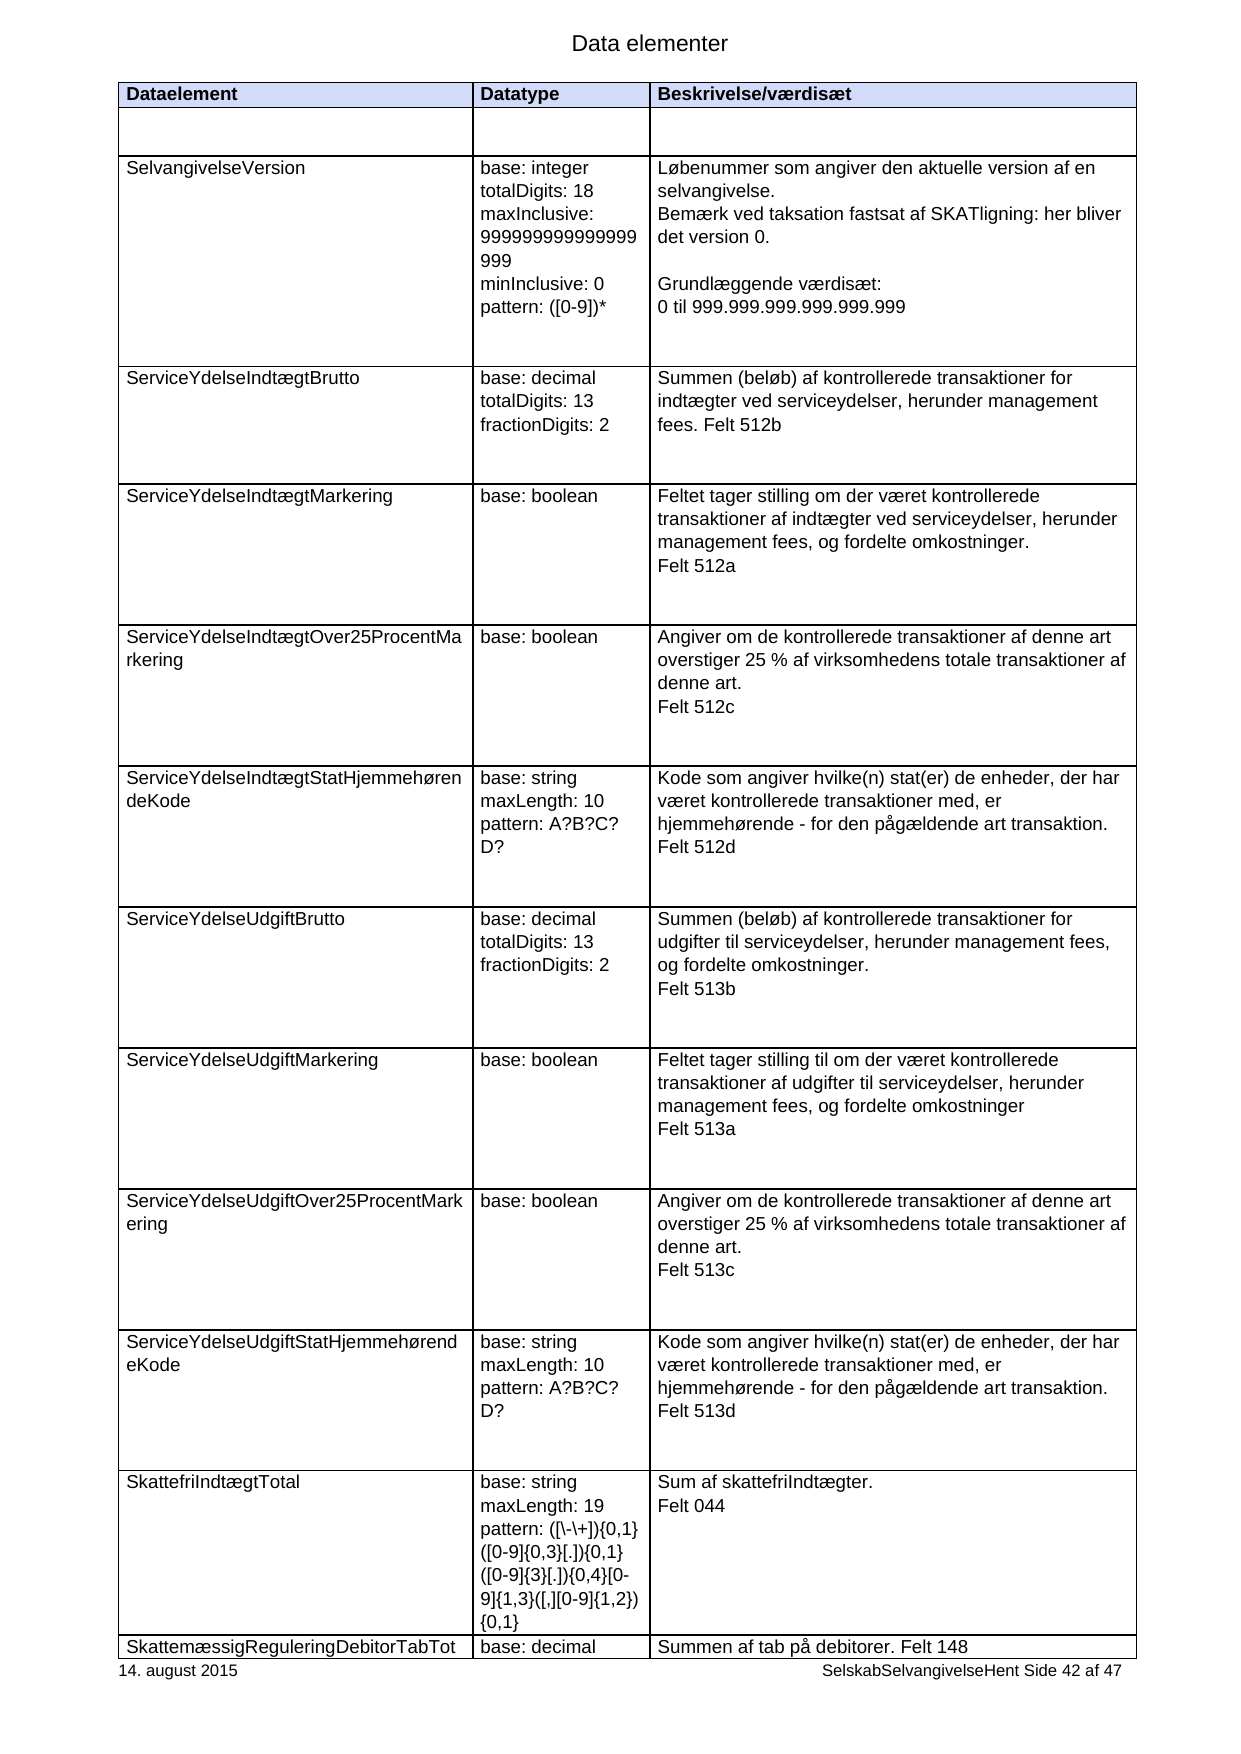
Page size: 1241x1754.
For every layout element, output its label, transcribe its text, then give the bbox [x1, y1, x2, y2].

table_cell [119, 108, 472, 155]
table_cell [651, 1636, 1136, 1657]
table_cell Summen (beløb) af kontrollerede transaktioner for udgifter til serviceydelser, herunder management fees, og fordelte omkostninger. Felt 513b [651, 908, 1136, 1047]
table_cell ServiceYdelseUdgiftStatHjemmehørendeKode [119, 1331, 472, 1470]
table_cell base: boolean [474, 485, 649, 624]
table_cell ServiceYdelseIndtægtOver25ProcentMarkering [119, 626, 472, 765]
table_cell Sum af skattefriIndtægter. Felt 044 [651, 1471, 1136, 1634]
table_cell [474, 108, 649, 155]
table_cell base: decimal totalDigits: 13 fractionDigits: 2 [474, 367, 649, 483]
table_cell ServiceYdelseIndtægtBrutto [119, 367, 472, 483]
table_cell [474, 1636, 649, 1657]
table_cell base: integer totalDigits: 18 maxInclusive: 999999999999999999 minInclusive: 0 pattern: ([0-9])* [474, 157, 649, 366]
table_cell Kode som angiver hvilke(n) stat(er) de enheder, der har været kontrollerede transaktioner med, er hjemmehørende - for den pågældende art transaktion. Felt 513d [651, 1331, 1136, 1470]
table_cell Summen (beløb) af kontrollerede transaktioner for indtægter ved serviceydelser, herunder management fees. Felt 512b [651, 367, 1136, 483]
table_cell SelvangivelseVersion [119, 157, 472, 366]
table_cell ServiceYdelseIndtægtMarkering [119, 485, 472, 624]
table_header Dataelement [119, 83, 472, 107]
table_cell base: boolean [474, 626, 649, 765]
table_cell SkattefriIndtægtTotal [119, 1471, 472, 1634]
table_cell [119, 1636, 472, 1657]
table_cell base: boolean [474, 1049, 649, 1188]
table_cell base: decimal totalDigits: 13 fractionDigits: 2 [474, 908, 649, 1047]
table_cell base: boolean [474, 1190, 649, 1329]
table_header Datatype [474, 83, 649, 107]
table_cell Angiver om de kontrollerede transaktioner af denne art overstiger 25 % af virksomhedens totale transaktioner af denne art. Felt 513c [651, 1190, 1136, 1329]
table_cell base: string maxLength: 19 pattern: ([\-\+]){0,1}([0-9]{0,3}[.]){0,1}([0-9]{3}[.]){0,4}[0-9]{1,3}([,][0-9]{1,2}){0,1} [474, 1471, 649, 1634]
table_header Beskrivelse/værdisæt [651, 83, 1136, 107]
table_cell Kode som angiver hvilke(n) stat(er) de enheder, der har været kontrollerede transaktioner med, er hjemmehørende - for den pågældende art transaktion. Felt 512d [651, 767, 1136, 906]
table_cell Løbenummer som angiver den aktuelle version af en selvangivelse. Bemærk ved taksation fastsat af SKATligning: her bliver det version 0. Grundlæggende værdisæt: 0 til 999.999.999.999.999.999 [651, 157, 1136, 366]
table_cell ServiceYdelseUdgiftMarkering [119, 1049, 472, 1188]
table_cell base: string maxLength: 10 pattern: A?B?C?D? [474, 767, 649, 906]
table_cell Feltet tager stilling om der været kontrollerede transaktioner af indtægter ved serviceydelser, herunder management fees, og fordelte omkostninger. Felt 512a [651, 485, 1136, 624]
table_cell ServiceYdelseIndtægtStatHjemmehørendeKode [119, 767, 472, 906]
table_cell Feltet tager stilling til om der været kontrollerede transaktioner af udgifter til serviceydelser, herunder management fees, og fordelte omkostninger Felt 513a [651, 1049, 1136, 1188]
table_cell ServiceYdelseUdgiftOver25ProcentMarkering [119, 1190, 472, 1329]
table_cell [651, 108, 1136, 155]
table_cell Angiver om de kontrollerede transaktioner af denne art overstiger 25 % af virksomhedens totale transaktioner af denne art. Felt 512c [651, 626, 1136, 765]
table_cell ServiceYdelseUdgiftBrutto [119, 908, 472, 1047]
table_cell base: string maxLength: 10 pattern: A?B?C?D? [474, 1331, 649, 1470]
